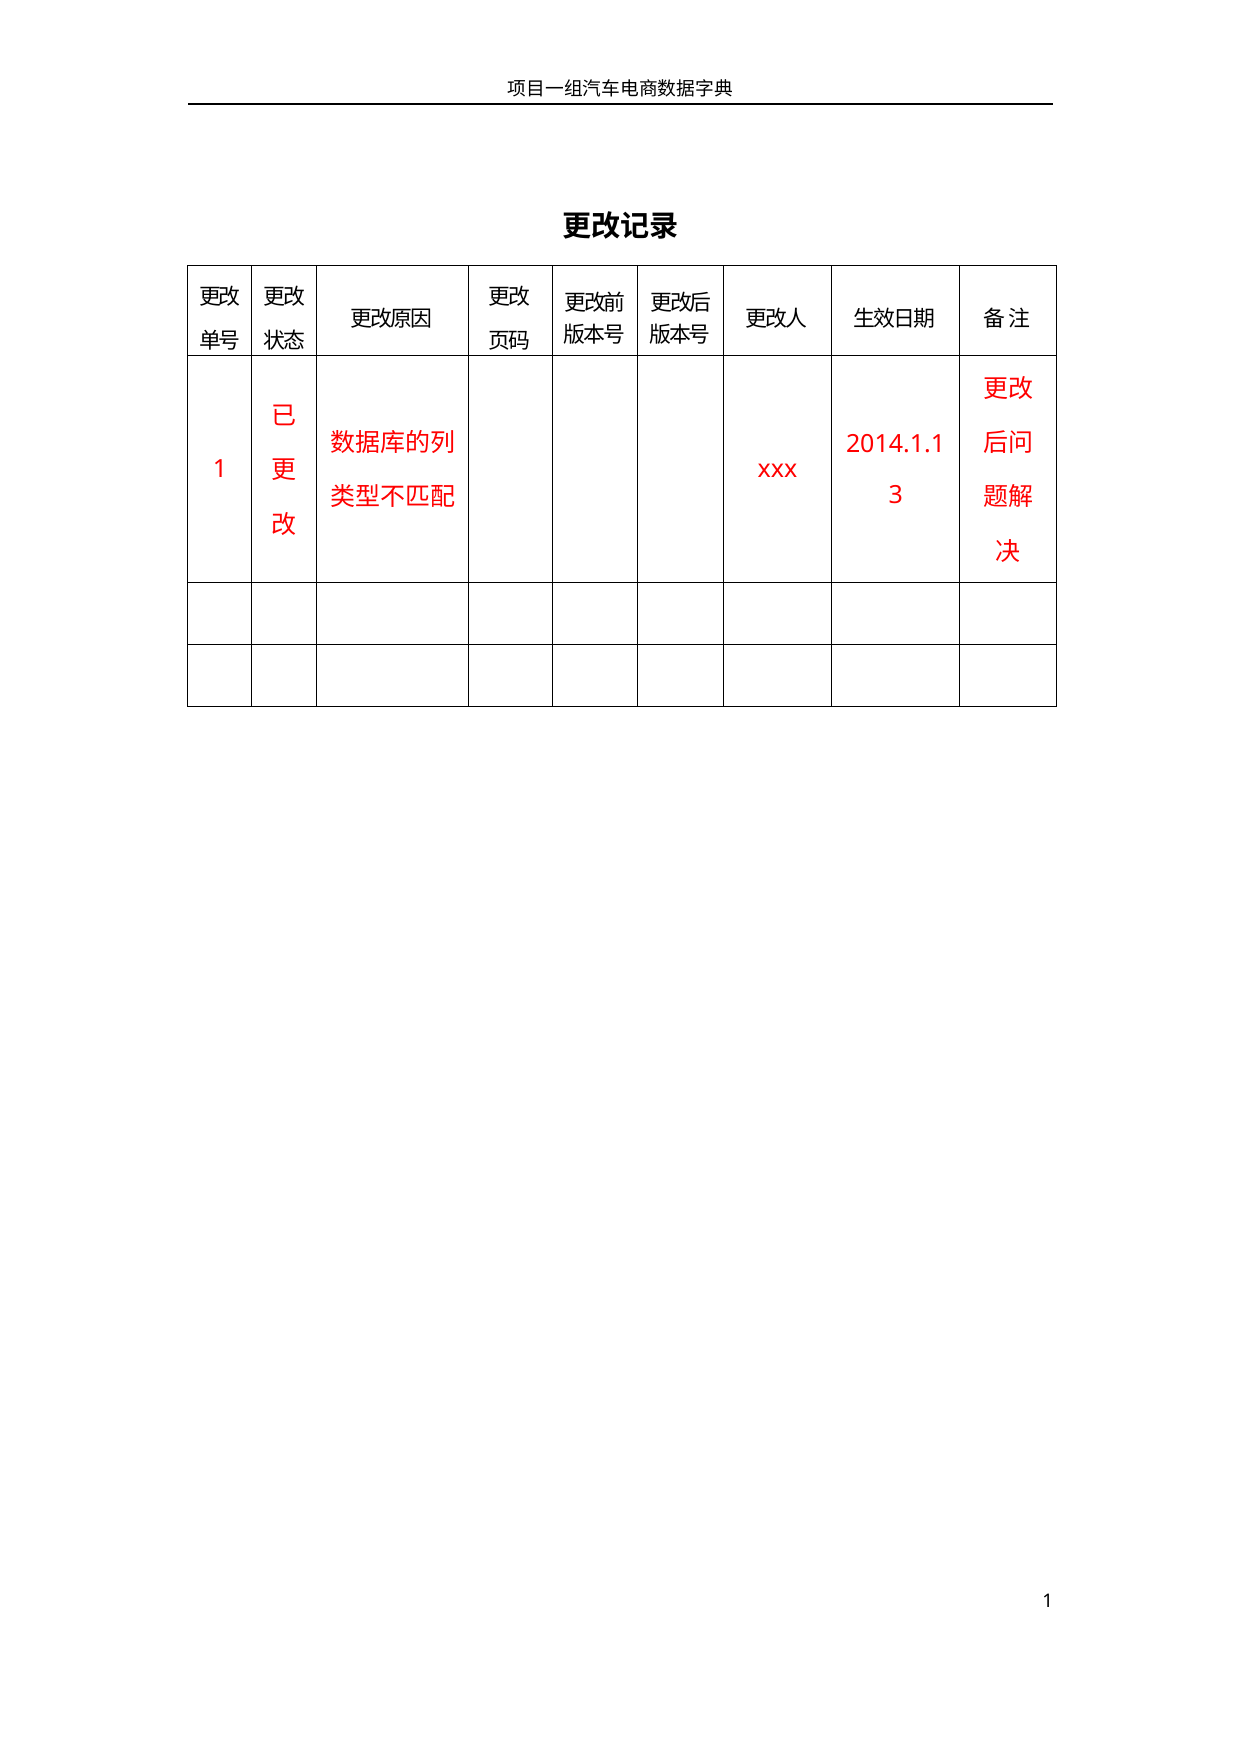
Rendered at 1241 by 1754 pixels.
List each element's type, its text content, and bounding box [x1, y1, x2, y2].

table_cell [188, 645, 251, 706]
table_cell [469, 645, 552, 706]
table_cell [469, 583, 552, 644]
table_cell [252, 583, 316, 644]
table_cell [252, 645, 316, 706]
table_cell [638, 583, 723, 644]
table_cell 已更改 [252, 356, 316, 582]
table_cell [832, 583, 959, 644]
table_cell [960, 645, 1056, 706]
table_cell 1 [188, 356, 251, 582]
table_cell [724, 583, 831, 644]
table_cell [724, 645, 831, 706]
table_cell xxx [724, 356, 831, 582]
table_header 备 注 [960, 266, 1056, 354]
table_header 更改原因 [317, 266, 468, 354]
table_header 更改 页码 [469, 266, 552, 354]
table_cell [638, 356, 723, 582]
table_header 更改后版本号 [638, 266, 723, 354]
table_cell [553, 645, 637, 706]
table_cell [469, 356, 552, 582]
table_header 更改前版本号 [553, 266, 637, 354]
table_cell [960, 583, 1056, 644]
text 更改记录 [187, 202, 1053, 244]
table_cell [188, 583, 251, 644]
table_header 更改 状态 [252, 266, 316, 354]
table_cell [317, 645, 468, 706]
table_cell 更改后问题解决 [960, 356, 1056, 582]
table_cell [553, 583, 637, 644]
table_cell [638, 645, 723, 706]
table_header 更改人 [724, 266, 831, 354]
table_header 生效日期 [832, 266, 959, 354]
table_cell [553, 356, 637, 582]
table_header 更改 单号 [188, 266, 251, 354]
table_cell [832, 645, 959, 706]
table_cell 数据库的列类型不匹配 [317, 356, 468, 582]
table_cell 2014.1.13 [832, 356, 959, 582]
table_cell [317, 583, 468, 644]
